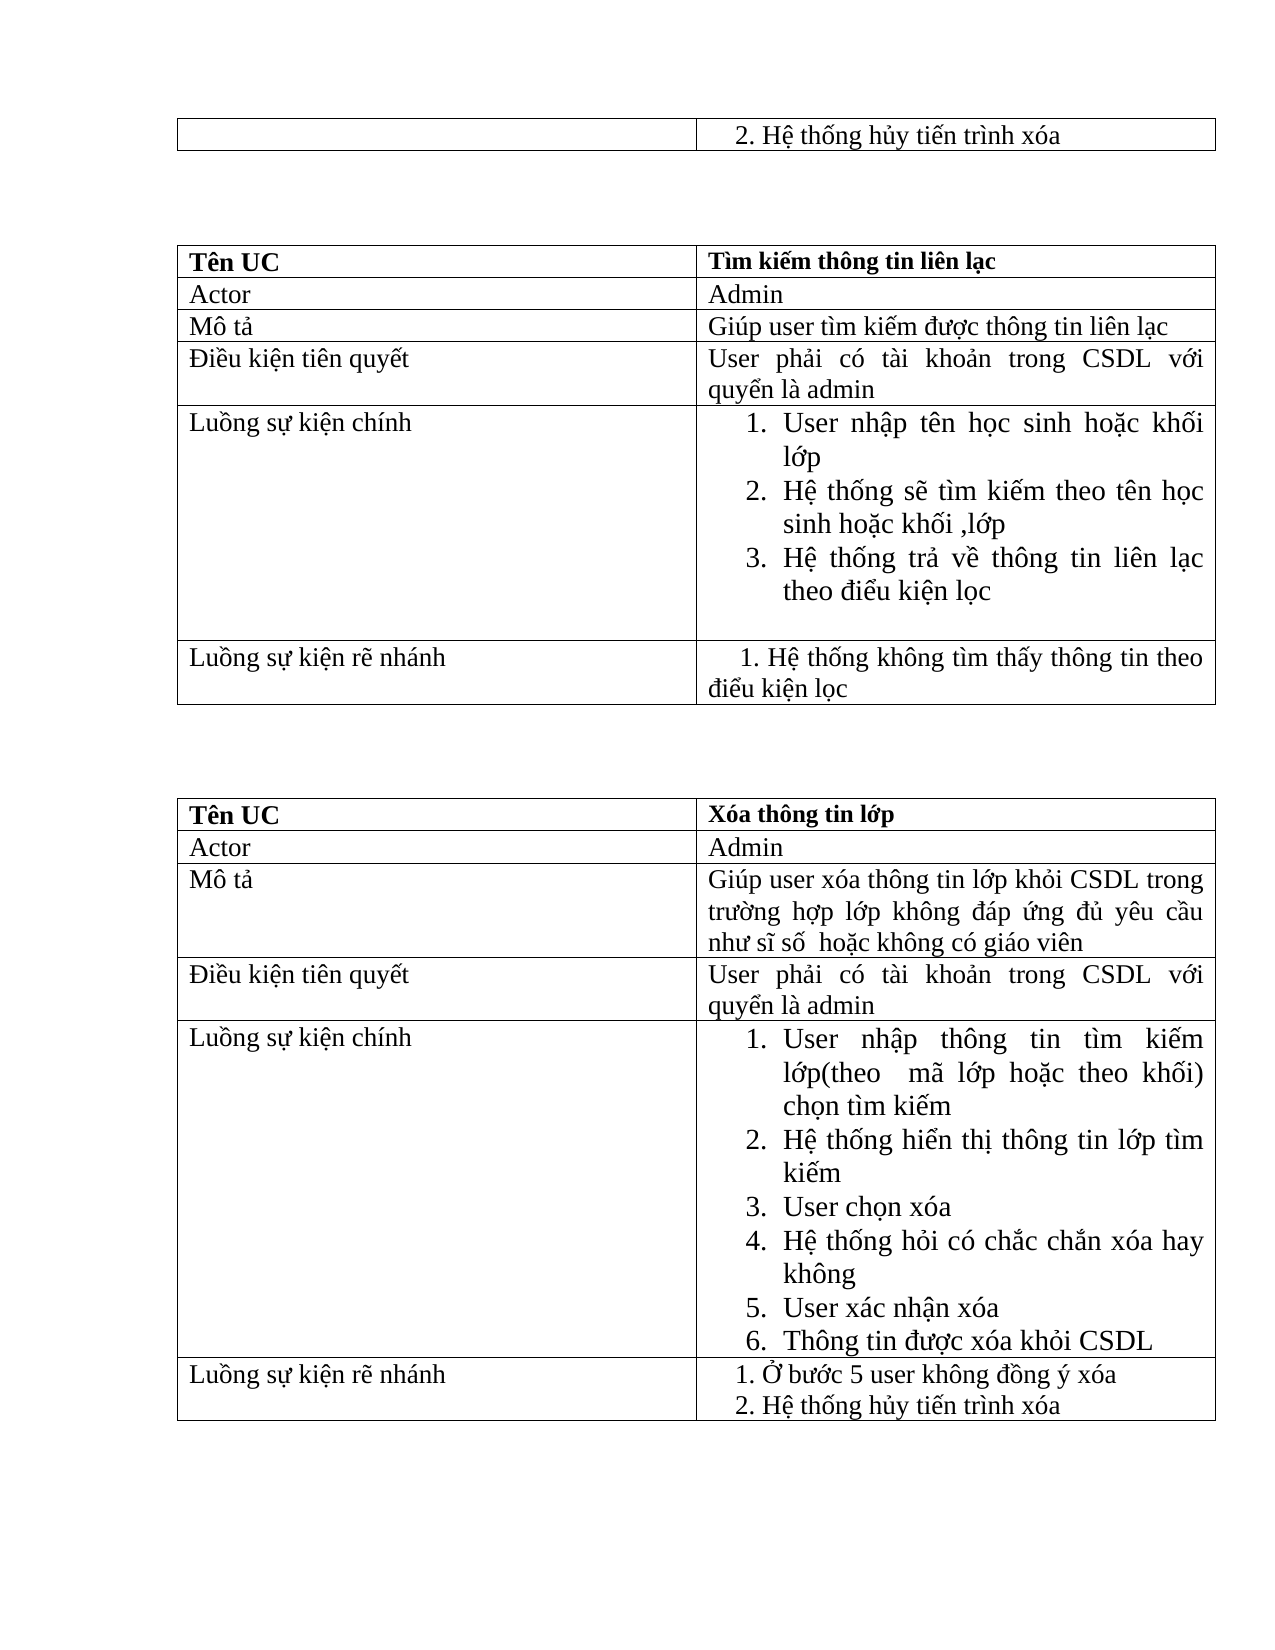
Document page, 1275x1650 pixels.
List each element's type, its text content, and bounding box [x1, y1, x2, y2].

table_cell Mô tả [178, 310, 696, 341]
table_cell Actor [178, 831, 696, 862]
table_cell Luồng sự kiện rẽ nhánh [178, 1358, 696, 1420]
table_cell Giúp user xóa thông tin lớp khỏi CSDL trong trường hợp lớp không đáp ứng đủ yêu cầu như sĩ số hoặc không có giáo viên [697, 864, 1215, 957]
table_cell 1. Ở bước 5 user không đồng ý xóa 2. Hệ thống hủy tiến trình xóa [697, 1358, 1215, 1420]
table_cell Mô tả [178, 864, 696, 957]
table_cell Luồng sự kiện rẽ nhánh [178, 641, 696, 704]
table_cell Admin [697, 278, 1215, 309]
table_cell Luồng sự kiện chính [178, 406, 696, 640]
table_header Xóa thông tin lớp [697, 799, 1215, 830]
table_cell Điều kiện tiên quyết [178, 958, 696, 1020]
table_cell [178, 119, 696, 150]
table_cell User phải có tài khoản trong CSDL với quyển là admin [697, 958, 1215, 1020]
table_cell User phải có tài khoản trong CSDL với quyển là admin [697, 342, 1215, 404]
table_cell Actor [178, 278, 696, 309]
table_cell Giúp user tìm kiếm được thông tin liên lạc [697, 310, 1215, 341]
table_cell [697, 119, 1215, 150]
table_header Tên UC [178, 799, 696, 830]
table_cell 1. Hệ thống không tìm thấy thông tin theo điểu kiện lọc [697, 641, 1215, 704]
table_cell Điều kiện tiên quyết [178, 342, 696, 404]
table_header Tên UC [178, 246, 696, 277]
table_cell User nhập tên học sinh hoặc khối lớp Hệ thống sẽ tìm kiếm theo tên học sinh hoặc khối ,lớp Hệ thống trả về thông tin liên lạc theo điểu kiện lọc [697, 406, 1215, 640]
table_header Tìm kiếm thông tin liên lạc [697, 246, 1215, 277]
table_cell Luồng sự kiện chính [178, 1021, 696, 1357]
table_cell Admin [697, 831, 1215, 862]
